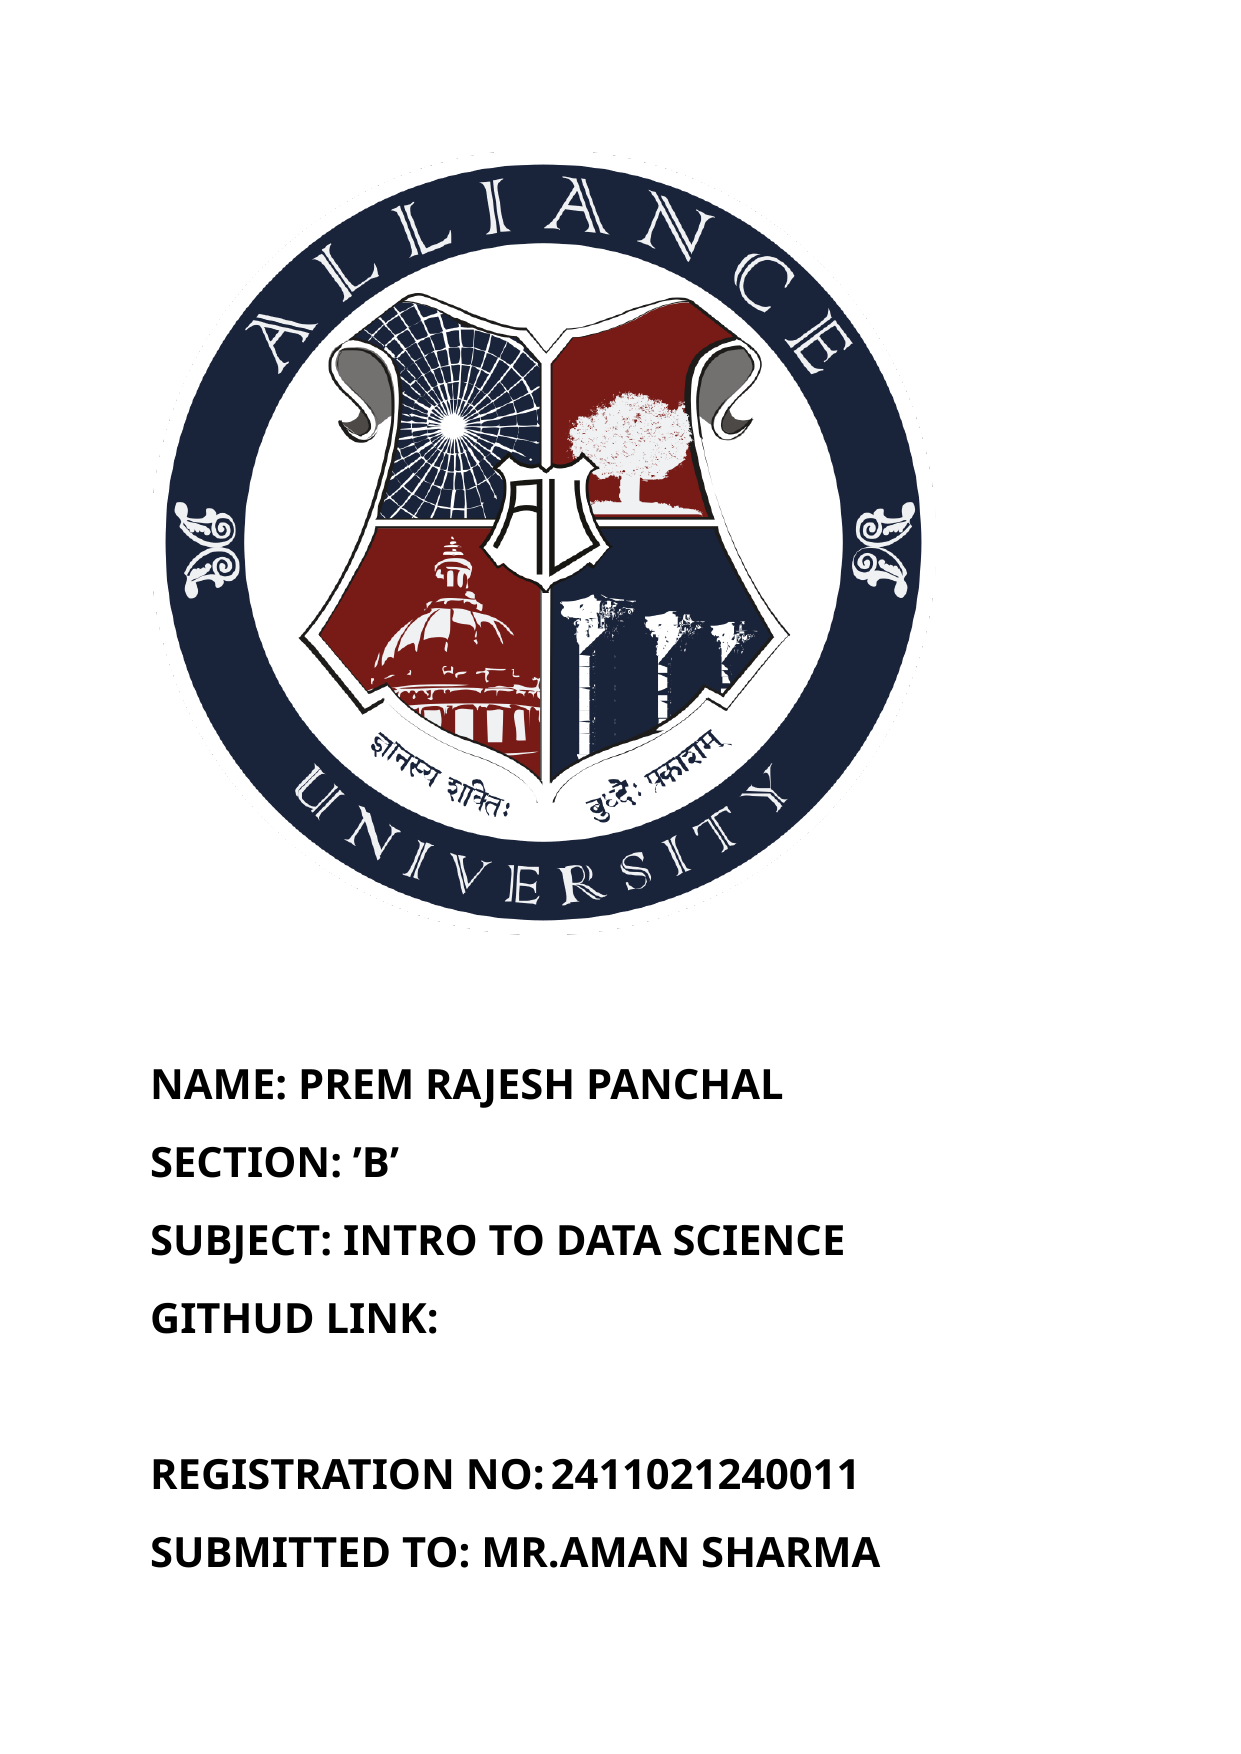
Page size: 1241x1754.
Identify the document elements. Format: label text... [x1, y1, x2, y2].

text SUBMITTED TO: MR.AMAN SHARMA [150, 1522, 1090, 1579]
picture [150, 150, 936, 935]
text REGISTRATION NO: 2411021240011 [150, 1444, 1090, 1501]
text GITHUD LINK: [150, 1289, 1090, 1346]
text SUBJECT: INTRO TO DATA SCIENCE [150, 1211, 1090, 1268]
text NAME: PREM RAJESH PANCHAL [150, 1055, 1090, 1112]
text SECTION: ’B’ [150, 1133, 1090, 1190]
